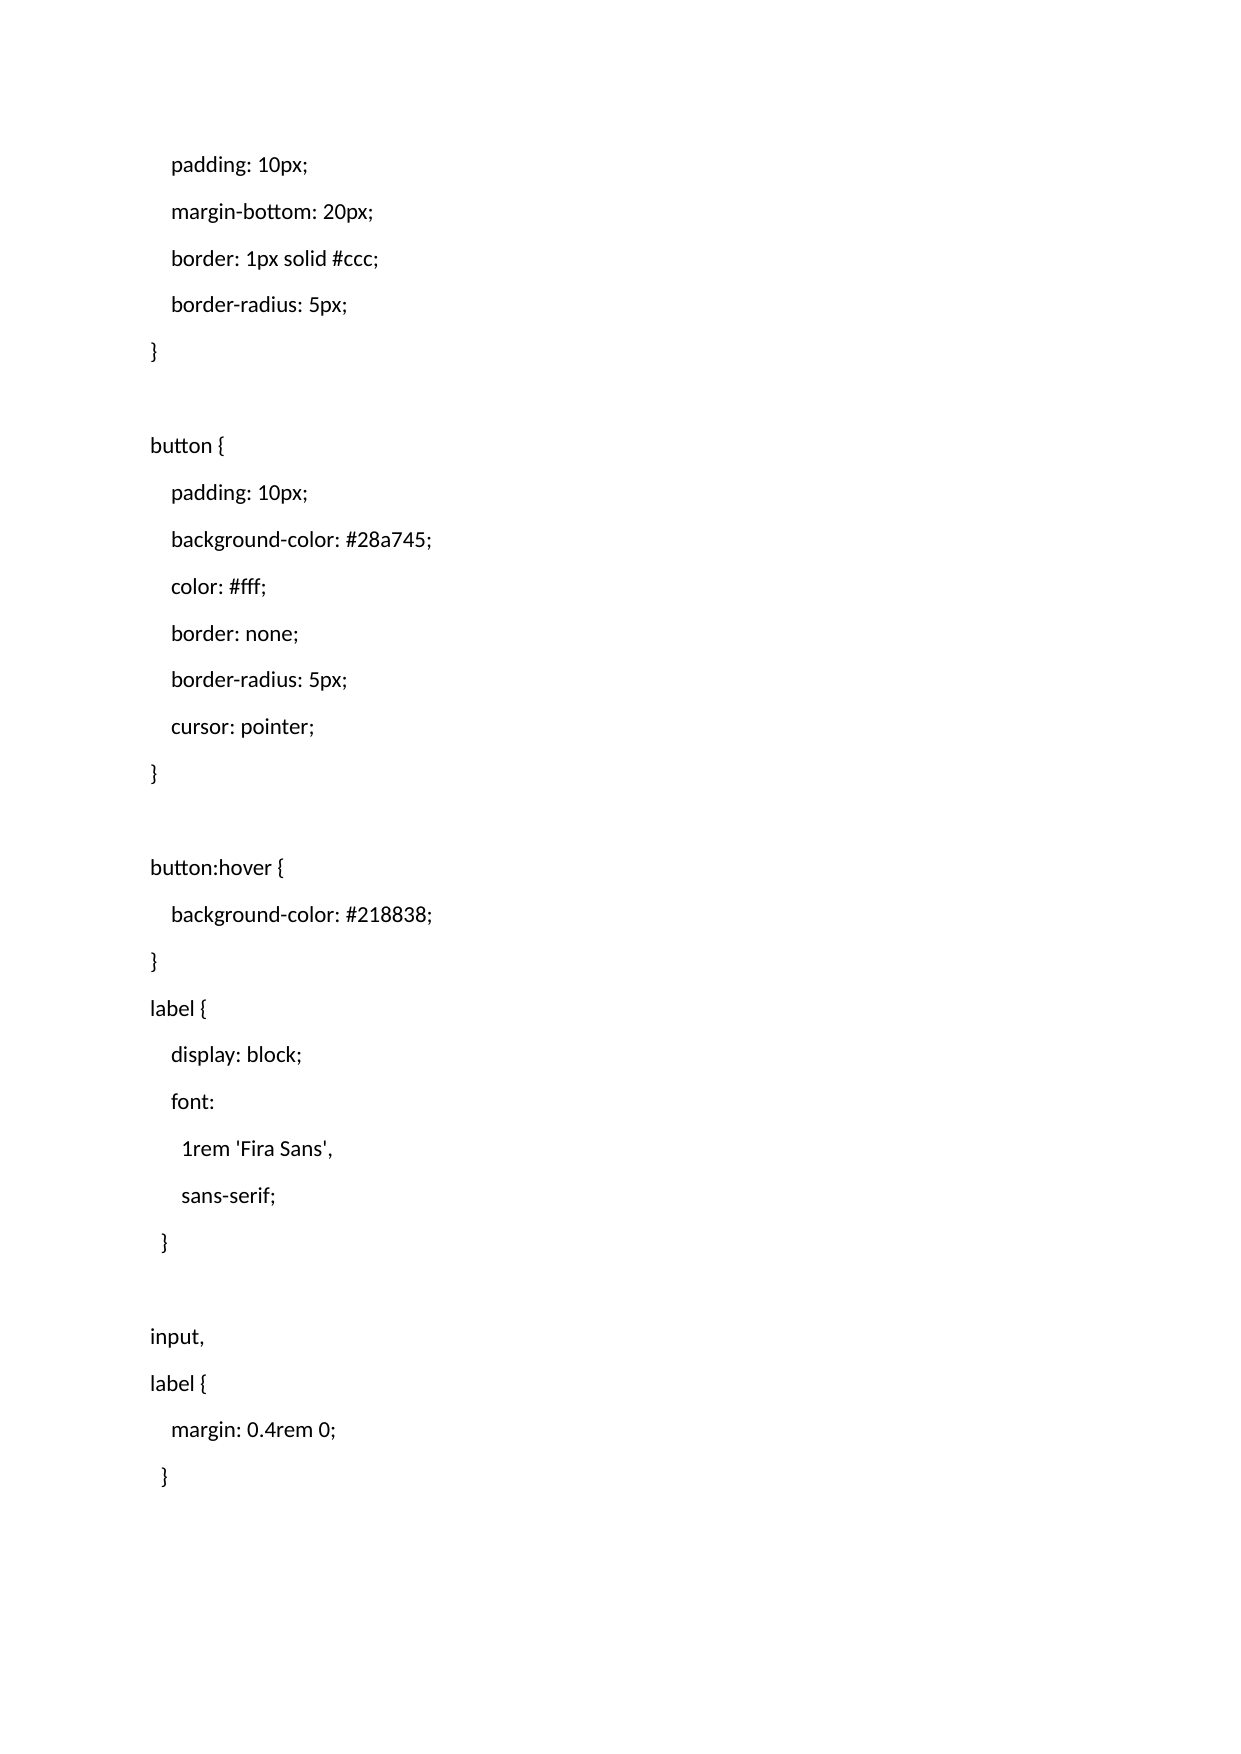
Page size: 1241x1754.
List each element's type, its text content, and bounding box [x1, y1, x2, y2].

text button:hover { [150, 853, 1090, 881]
text sans-serif; [150, 1181, 1090, 1209]
text label { [150, 994, 1090, 1022]
text padding: 10px; [150, 478, 1090, 506]
text } [150, 1228, 1090, 1256]
text background-color: #218838; [150, 900, 1090, 928]
text margin: 0.4rem 0; [150, 1416, 1090, 1444]
text display: block; [150, 1041, 1090, 1069]
text } [150, 337, 1090, 366]
text color: #fff; [150, 572, 1090, 600]
text } [150, 947, 1090, 975]
text padding: 10px; [150, 150, 1090, 178]
text button { [150, 431, 1090, 459]
text } [150, 1462, 1090, 1491]
text border-radius: 5px; [150, 291, 1090, 319]
text background-color: #28a745; [150, 525, 1090, 553]
text border-radius: 5px; [150, 666, 1090, 694]
text border: 1px solid #ccc; [150, 244, 1090, 272]
text cursor: pointer; [150, 712, 1090, 741]
text 1rem 'Fira Sans', [150, 1134, 1090, 1162]
text input, [150, 1322, 1090, 1350]
text } [150, 759, 1090, 787]
text font: [150, 1087, 1090, 1116]
text border: none; [150, 619, 1090, 647]
text label { [150, 1369, 1090, 1397]
text margin-bottom: 20px; [150, 197, 1090, 225]
